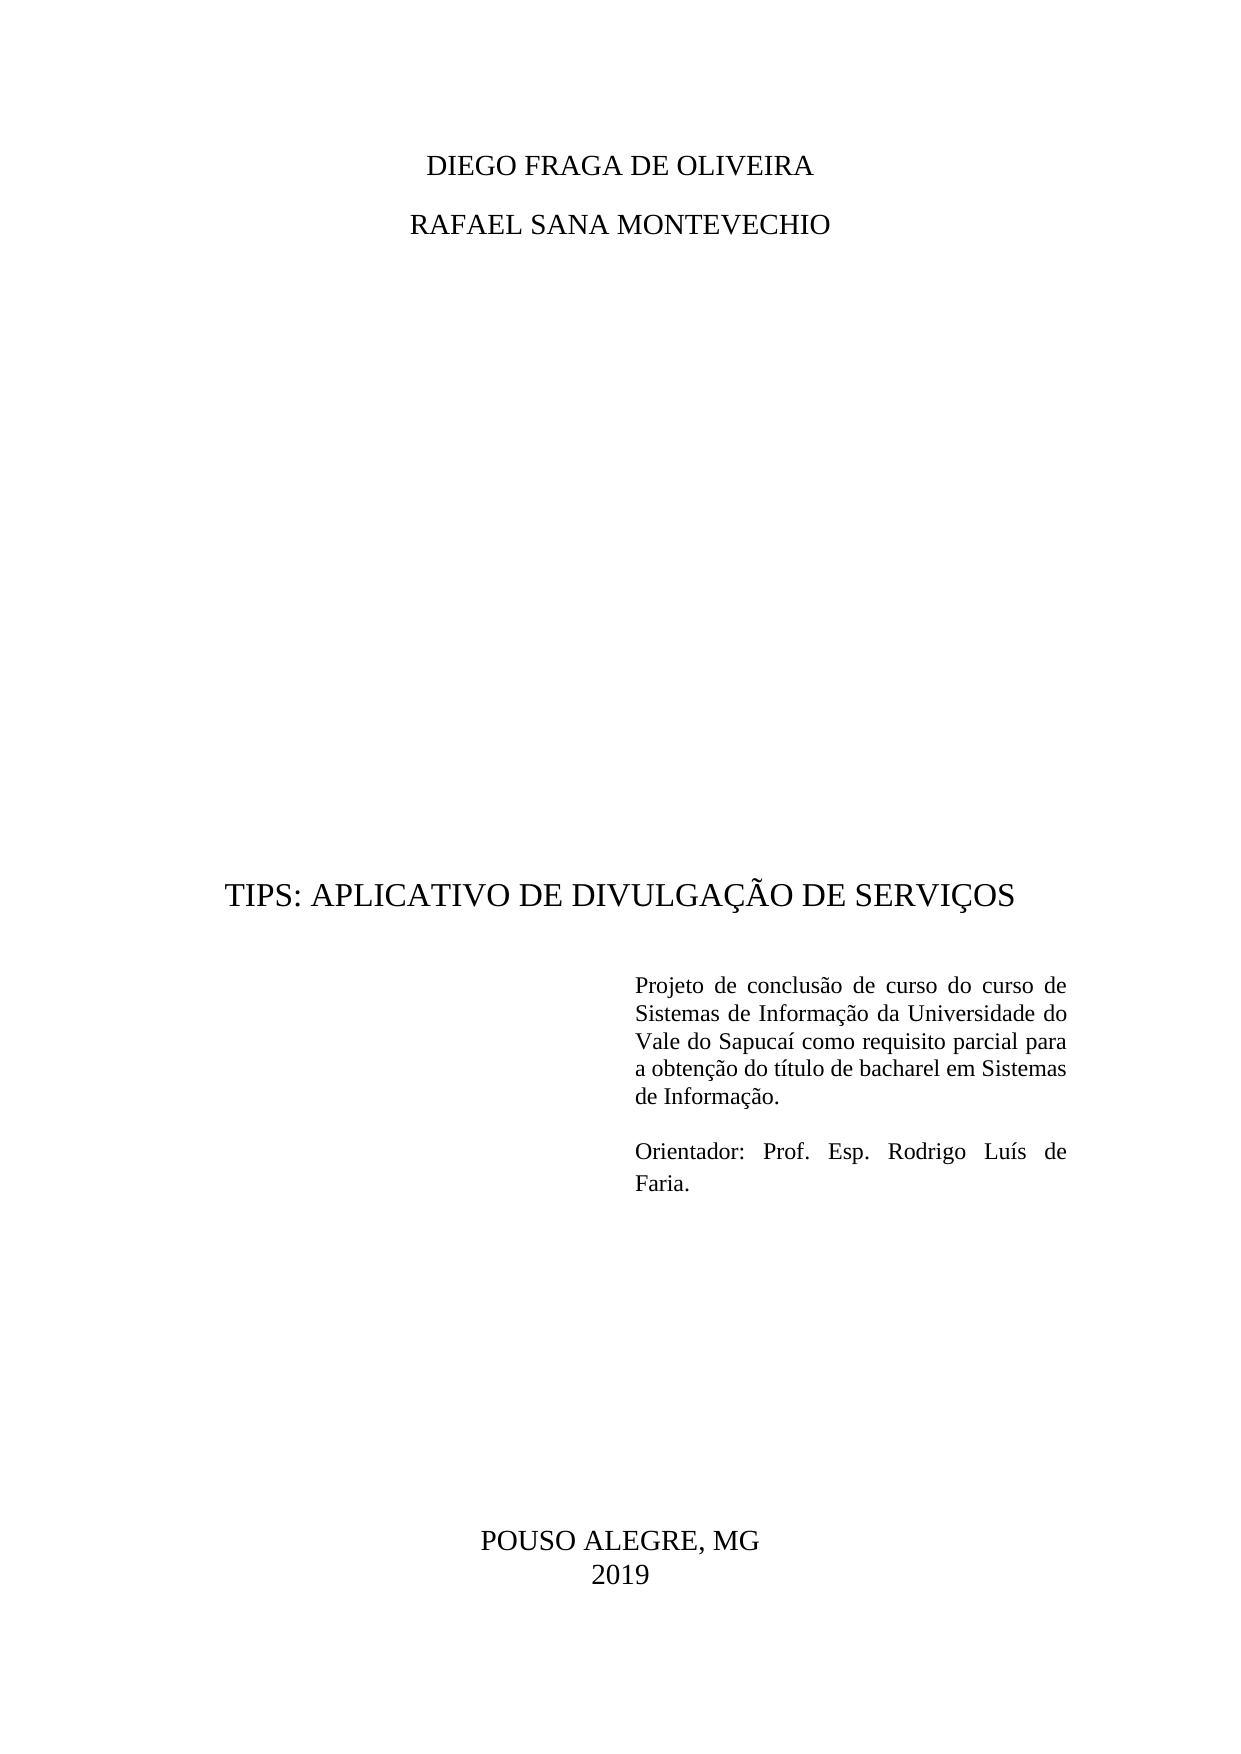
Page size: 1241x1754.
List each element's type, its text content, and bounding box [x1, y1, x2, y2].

text TIPS: APLICATIVO DE DIVULGAÇÃO DE SERVIÇOS [177, 875, 1063, 914]
text POUSO ALEGRE, MG [177, 1523, 1063, 1557]
text 2019 [177, 1557, 1063, 1590]
text RAFAEL SANA MONTEVECHIO [177, 207, 1063, 241]
text DIEGO FRAGA DE OLIVEIRA [177, 148, 1063, 181]
